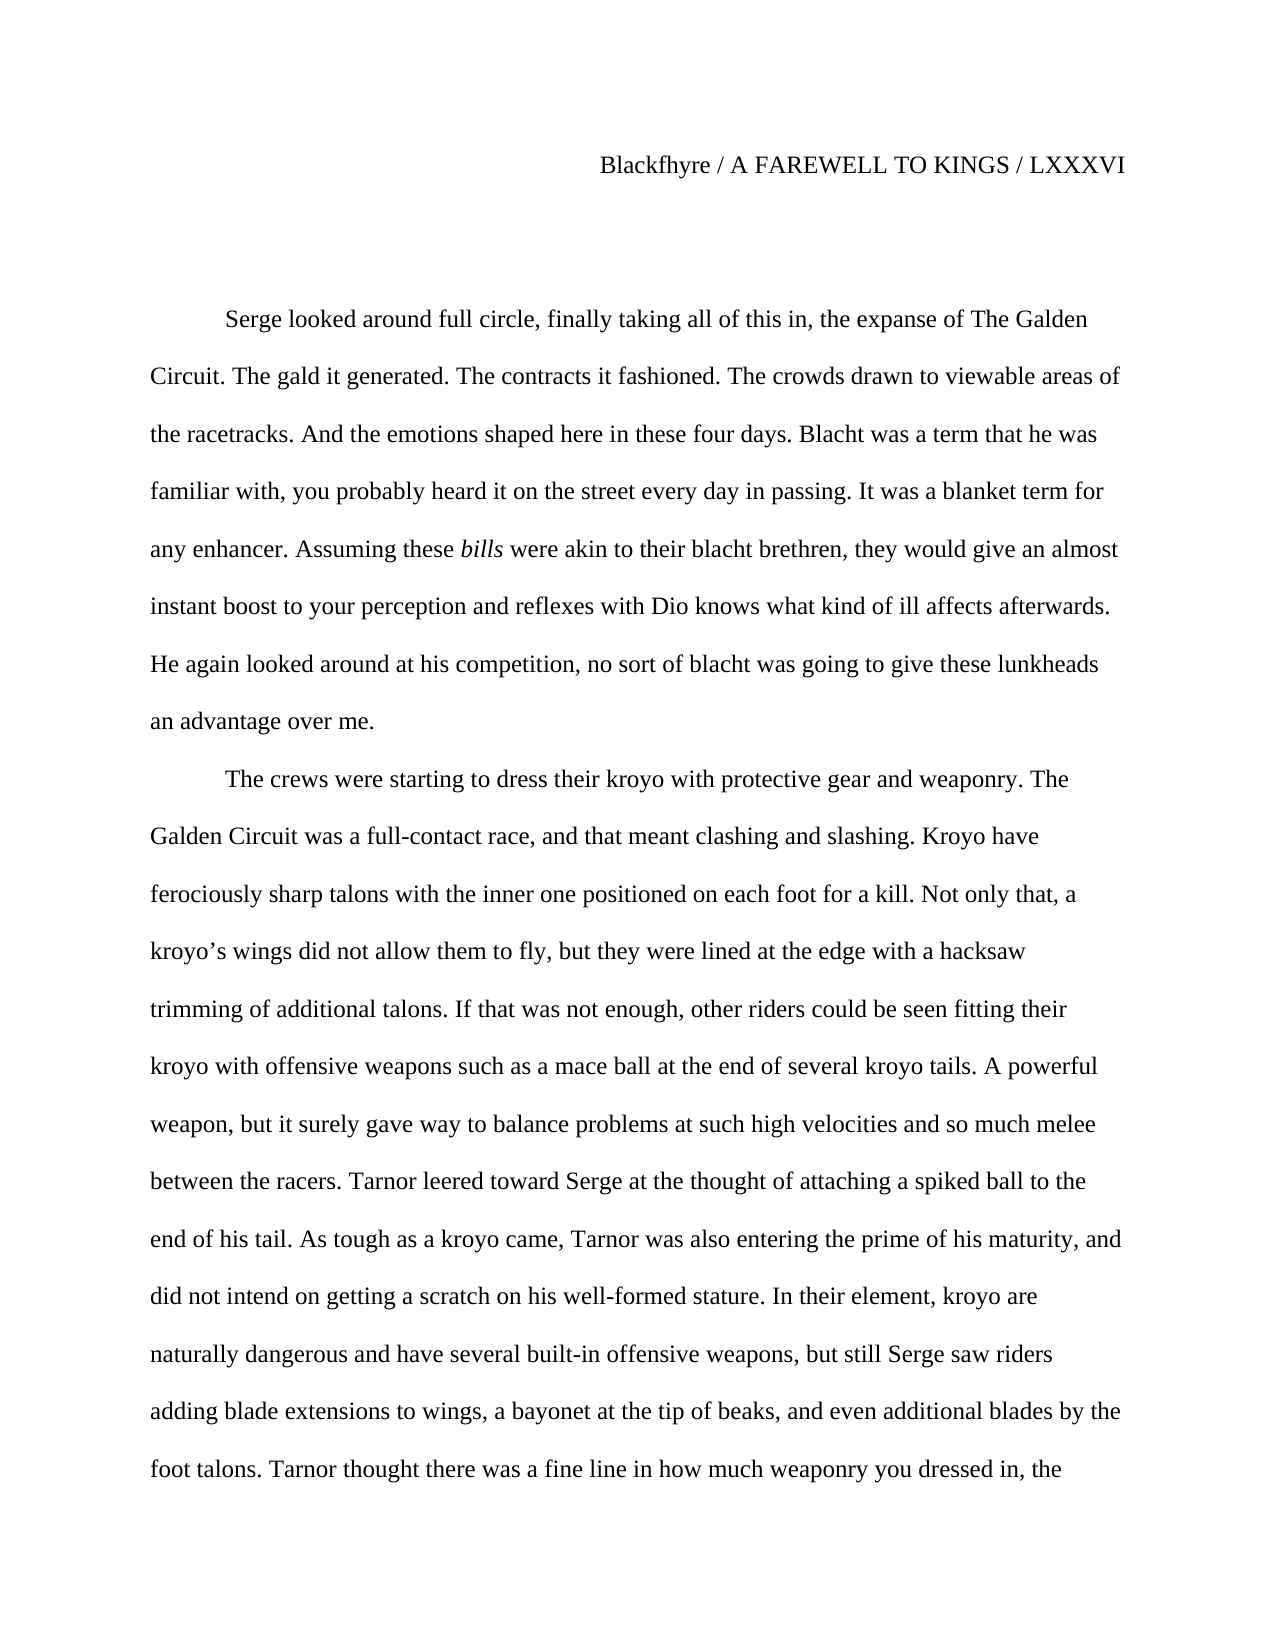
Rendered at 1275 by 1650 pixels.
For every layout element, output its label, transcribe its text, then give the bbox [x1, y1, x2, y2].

text Serge looked around full circle, finally taking all of this in, the expanse of The Galden Circuit. The gald it generated. The contracts it fashioned. The crowds drawn to viewable areas of the racetracks. And the emotions shaped here in these four days. Blacht was a term that he was familiar with, you probably heard it on the street every day in passing. It was a blanket term for any enhancer. Assuming these bills were akin to their blacht brethren, they would give an almost instant boost to your perception and reflexes with Dio knows what kind of ill affects afterwards. He again looked around at his competition, no sort of blacht was going to give these lunkheads an advantage over me. [150, 304, 1125, 735]
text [150, 764, 1125, 1482]
